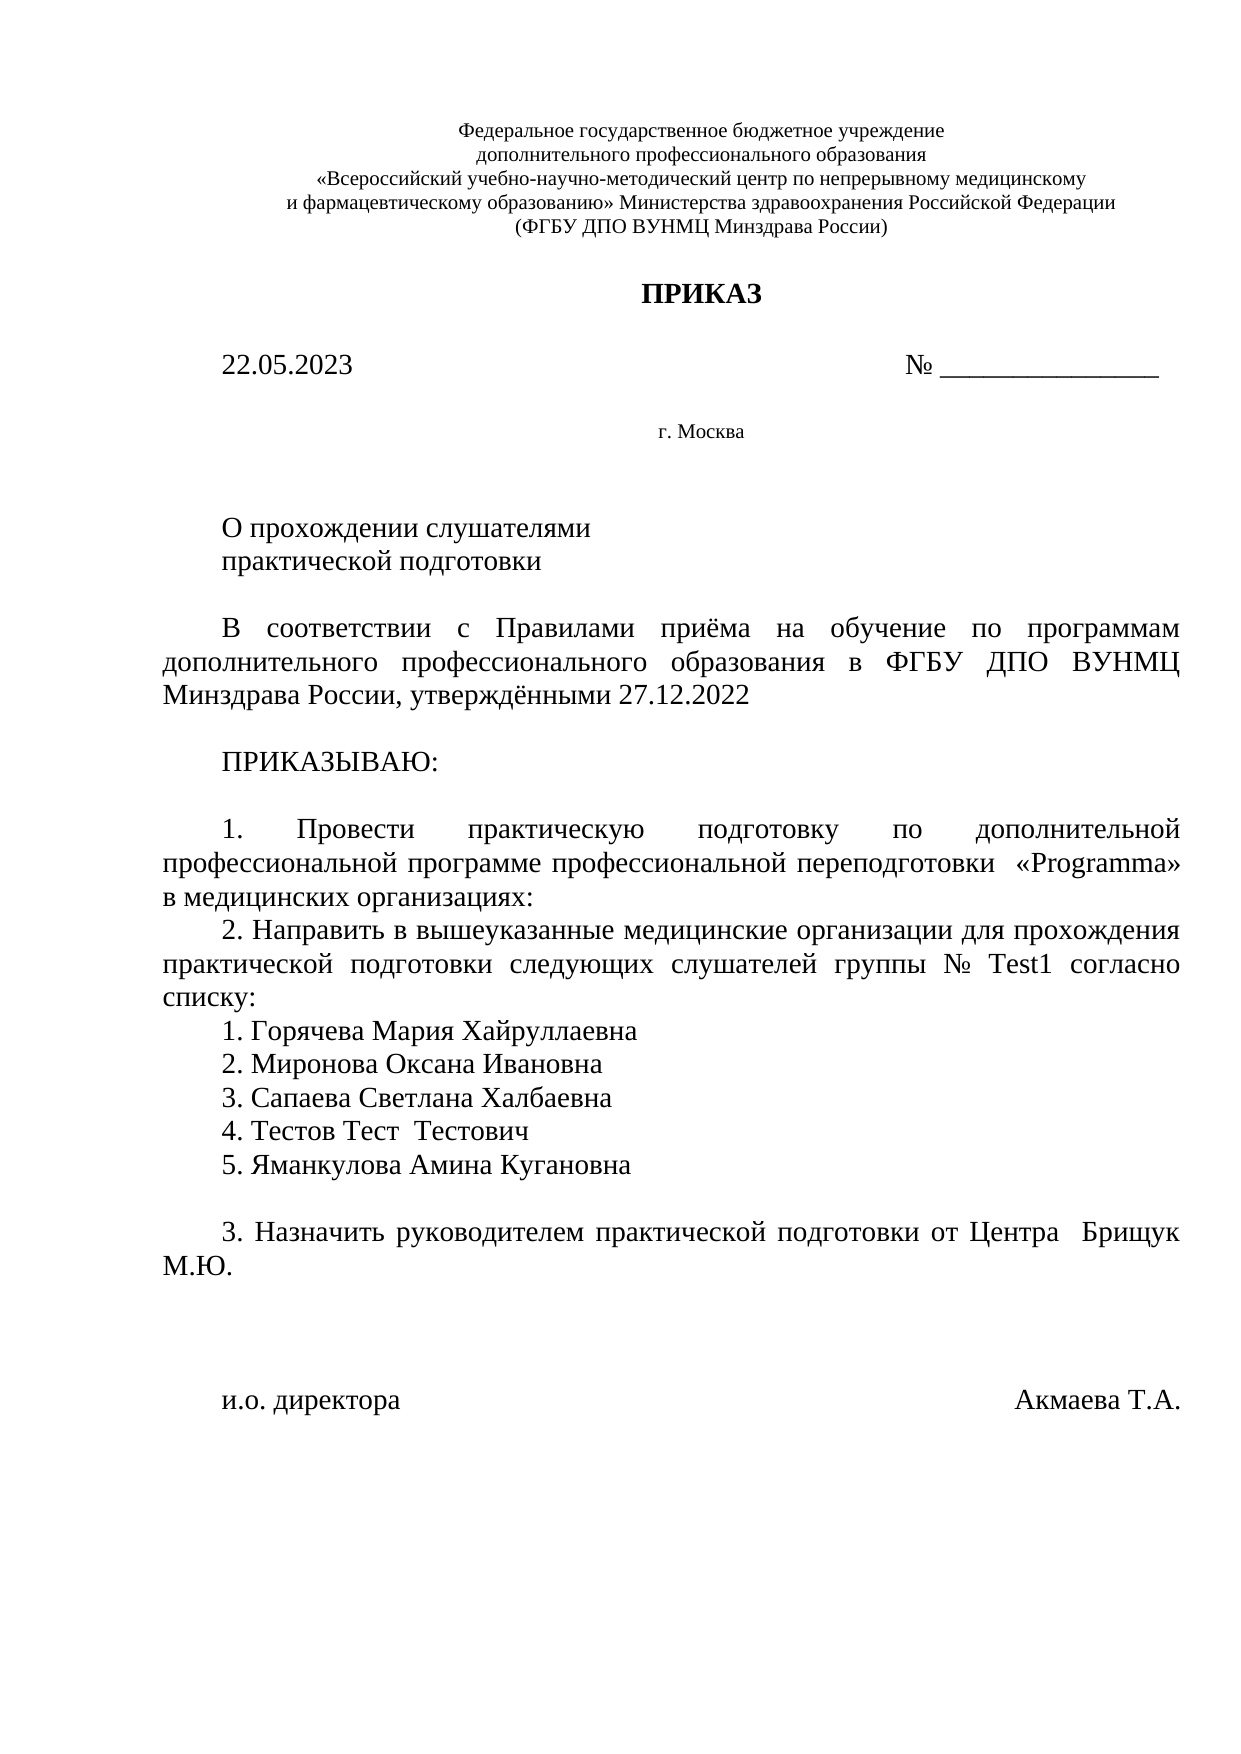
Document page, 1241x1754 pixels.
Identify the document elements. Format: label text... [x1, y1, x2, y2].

table_header и.о. директора [151, 1382, 672, 1415]
text (ФГБУ ДПО ВУНМЦ Минздрава России) [162, 214, 1181, 238]
text 1. Провести практическую подготовку по дополнительной профессиональной программе профессиональной переподготовки «Programma» в медицинских организациях: [162, 812, 1181, 912]
text ПРИКАЗ [162, 276, 1181, 310]
text 2. Миронова Оксана Ивановна [162, 1046, 1181, 1080]
text 3. Сапаева Светлана Халбаевна [162, 1080, 1181, 1113]
text О прохождении слушателями [162, 510, 1181, 543]
text В соответствии с Правилами приёма на обучение по программам дополнительного профессионального образования в ФГБУ ДПО ВУНМЦ Минздрава России, утверждёнными 27.12.2022 [162, 610, 1181, 711]
text 5. Яманкулова Амина Кугановна [162, 1147, 1181, 1181]
text 3. Назначить руководителем практической подготовки от Центра Брищук М.Ю. [162, 1214, 1181, 1281]
table_header № _______________ [661, 348, 1170, 381]
text г. Москва [162, 419, 1181, 443]
text Федеральное государственное бюджетное учреждение [162, 118, 1181, 142]
text практической подготовки [162, 543, 1181, 577]
text 4. Тестов Тест Тестович [162, 1113, 1181, 1147]
text «Всероссийский учебно-научно-методический центр по непрерывному медицинскому [162, 166, 1181, 190]
text ПРИКАЗЫВАЮ: [162, 744, 1181, 778]
text и фармацевтическому образованию» Министерства здравоохранения Российской Федерации [162, 190, 1181, 214]
text дополнительного профессионального образования [162, 142, 1181, 166]
text 1. Горячева Мария Хайруллаевна [162, 1013, 1181, 1046]
text 2. Направить в вышеуказанные медицинские организации для прохождения практической подготовки следующих слушателей группы № Test1 согласно списку: [162, 912, 1181, 1013]
table_header Акмаева Т.А. [672, 1382, 1192, 1415]
table_header 22.05.2023 [151, 348, 661, 381]
